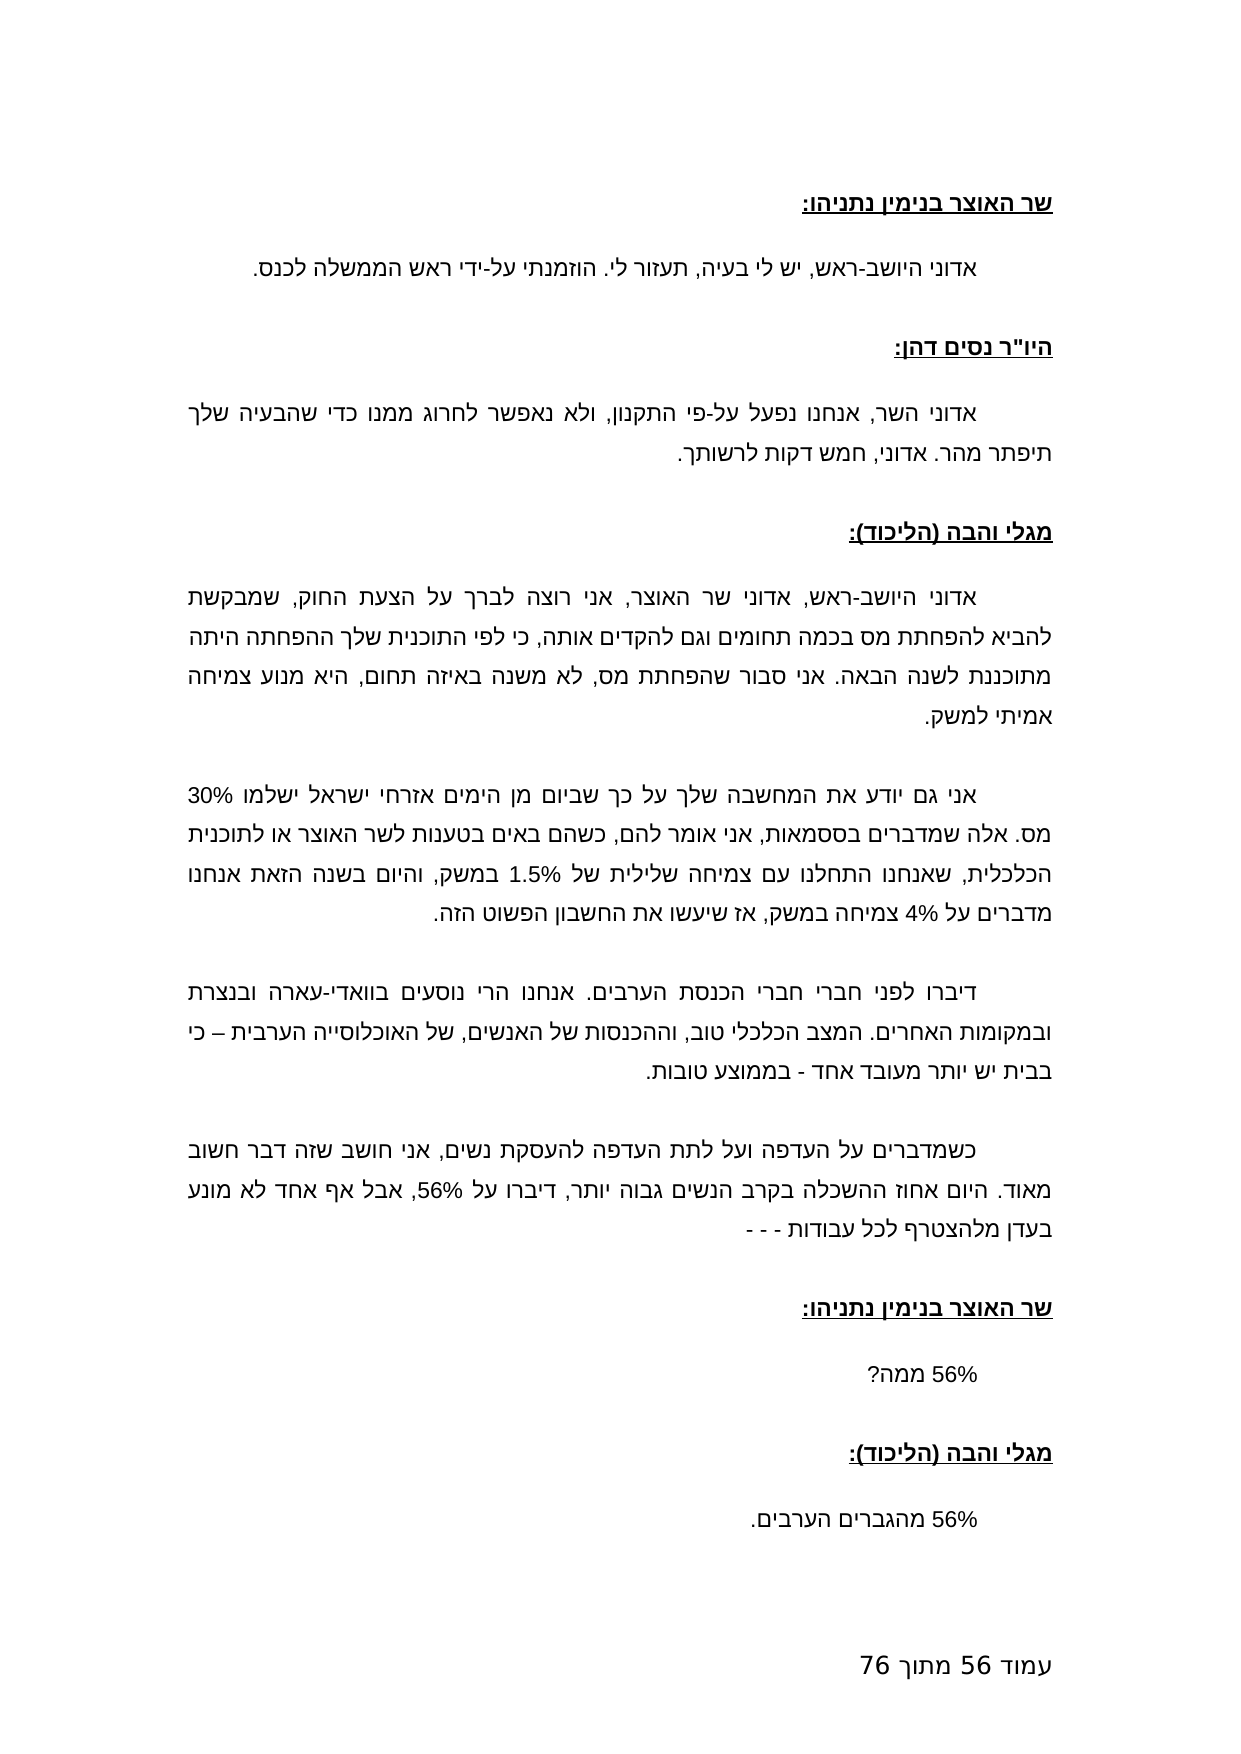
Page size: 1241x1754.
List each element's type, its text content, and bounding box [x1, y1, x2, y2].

text היו"ר נסים דהן: [187, 334, 1053, 361]
text מגלי והבה (הליכוד): [187, 1440, 1053, 1466]
text אדוני היושב-ראש, יש לי בעיה, תעזור לי. הוזמנתי על-ידי ראש הממשלה לכנס. [187, 255, 1053, 282]
text מגלי והבה (הליכוד): [187, 518, 1053, 545]
text שר האוצר בנימין נתניהו: [187, 189, 1053, 216]
text כשמדברים על העדפה ועל לתת העדפה להעסקת נשים, אני חושב שזה דבר חשוב מאוד. היום אחוז ההשכלה בקרב הנשים גבוה יותר, דיברו על 56%, אבל אף אחד לא מונע בעדן מלהצטרף לכל עבודות - - - [187, 1137, 1053, 1242]
text דיברו לפני חברי חברי הכנסת הערבים. אנחנו הרי נוסעים בוואדי-עארה ובנצרת ובמקומות האחרים. המצב הכלכלי טוב, וההכנסות של האנשים, של האוכלוסייה הערבית – כי בבית יש יותר מעובד אחד - בממוצע טובות. [187, 979, 1053, 1084]
text אדוני השר, אנחנו נפעל על-פי התקנון, ולא נאפשר לחרוג ממנו כדי שהבעיה שלך תיפתר מהר. אדוני, חמש דקות לרשותך. [187, 400, 1053, 466]
text 56% ממה? [187, 1361, 1053, 1387]
text אני גם יודע את המחשבה שלך על כך שביום מן הימים אזרחי ישראל ישלמו 30% מס. אלה שמדברים בססמאות, אני אומר להם, כשהם באים בטענות לשר האוצר או לתוכנית הכלכלית, שאנחנו התחלנו עם צמיחה שלילית של 1.5% במשק, והיום בשנה הזאת אנחנו מדברים על 4% צמיחה במשק, אז שיעשו את החשבון הפשוט הזה. [187, 782, 1053, 927]
text אדוני היושב-ראש, אדוני שר האוצר, אני רוצה לברך על הצעת החוק, שמבקשת להביא להפחתת מס בכמה תחומים וגם להקדים אותה, כי לפי התוכנית שלך ההפחתה היתה מתוכננת לשנה הבאה. אני סבור שהפחתת מס, לא משנה באיזה תחום, היא מנוע צמיחה אמיתי למשק. [187, 584, 1053, 729]
text שר האוצר בנימין נתניהו: [187, 1295, 1053, 1321]
text 56% מהגברים הערבים. [187, 1506, 1053, 1532]
